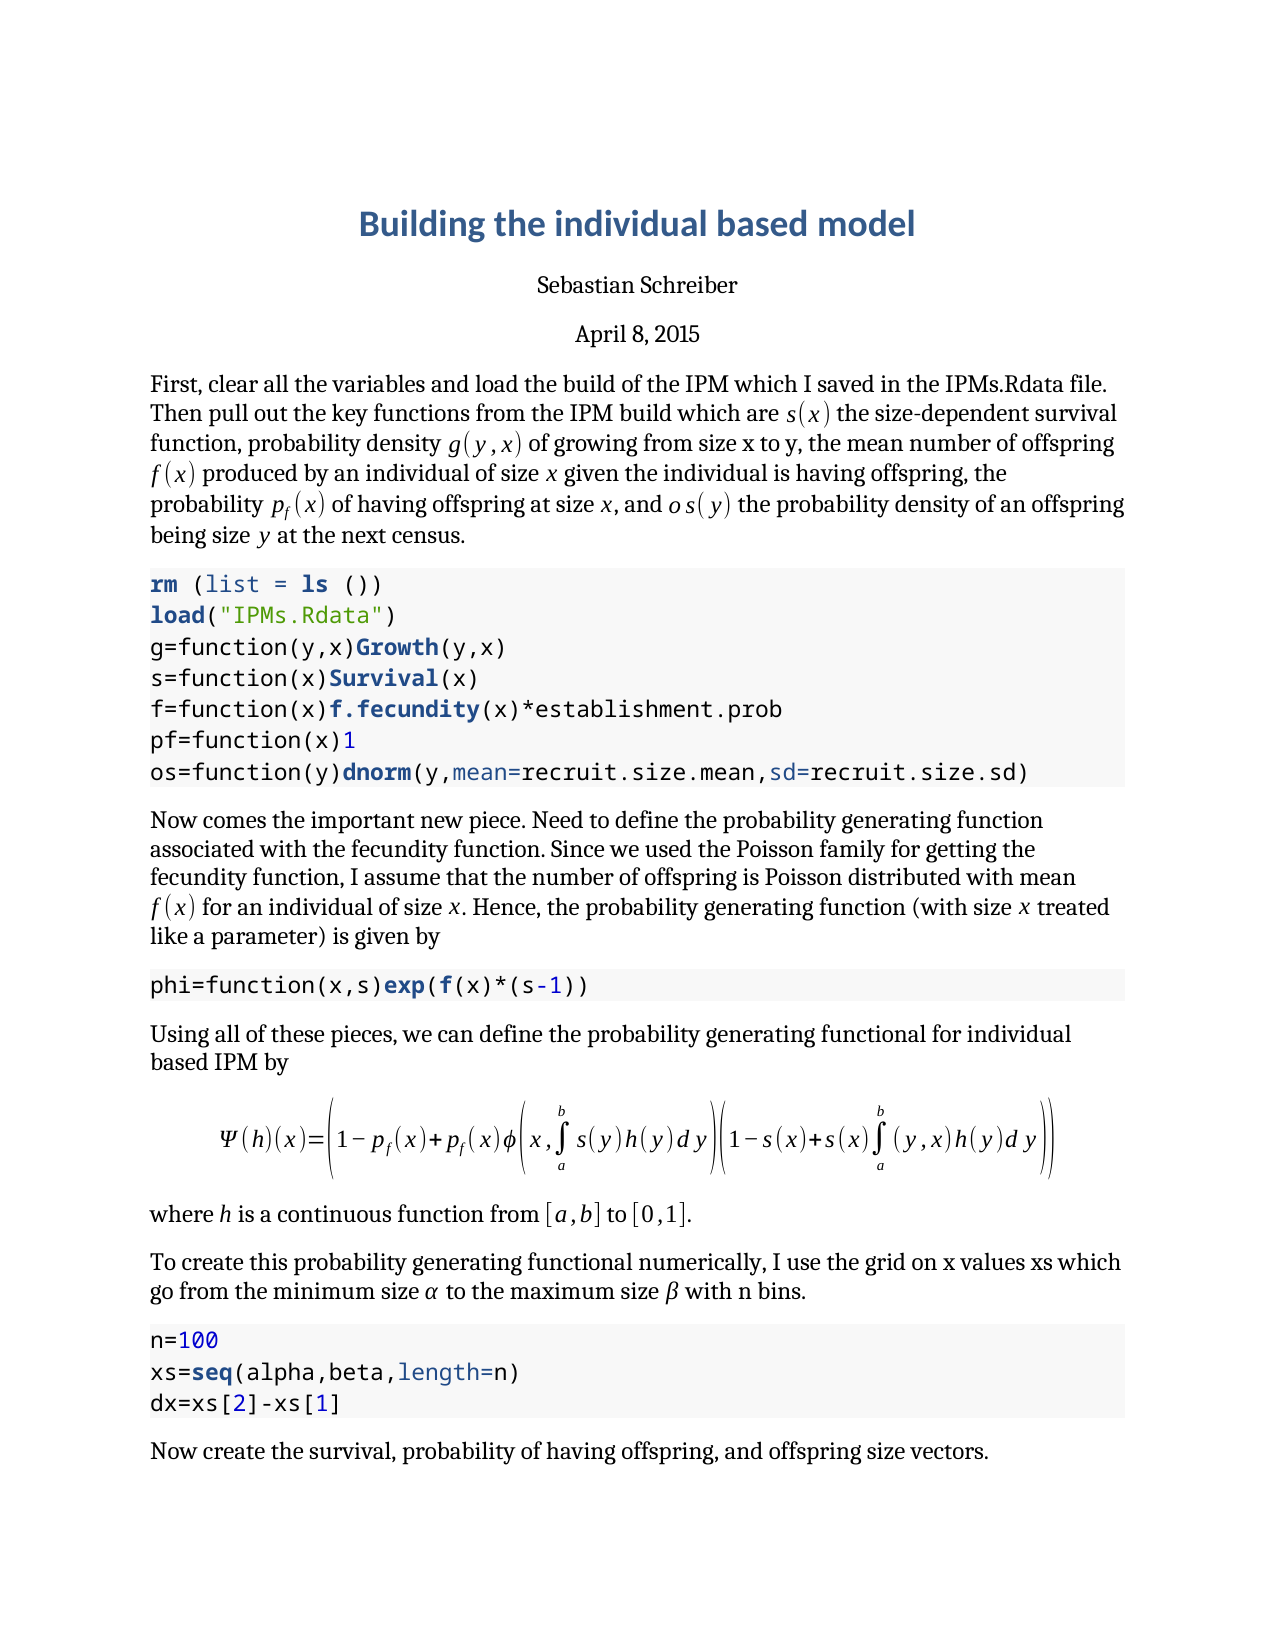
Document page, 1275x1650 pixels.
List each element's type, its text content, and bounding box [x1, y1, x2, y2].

text rm (list = ls ()) load("IPMs.Rdata") g=function(y,x)Growth(y,x) s=function(x)Survival(x) f=function(x)f.fecundity(x)*establishment.prob pf=function(x)1 os=function(y)dnorm(y,mean=recruit.size.mean,sd=recruit.size.sd) [150, 568, 1125, 787]
text Using all of these pieces, we can define the probability generating functional for individual based IPM by [150, 1019, 1125, 1077]
text Now comes the important new piece. Need to define the probability generating function associated with the fecundity function. Since we used the Poisson family for getting the fecundity function, I assume that the number of offspring is Poisson distributed with mean for an individual of size . Hence, the probability generating function (with size treated like a parameter) is given by [150, 806, 1125, 951]
title Building the individual based model [150, 200, 1125, 246]
text To create this probability generating functional numerically, I use the grid on x values xs which go from the minimum size to the maximum size with n bins. [150, 1248, 1125, 1305]
text n=100 xs=seq(alpha,beta,length=n) dx=xs[2]-xs[1] [219, 1324, 1125, 1418]
text First, clear all the variables and load the build of the IPM which I saved in the IPMs.Rdata file. Then pull out the key functions from the IPM build which are the size-dependent survival function, probability density of growing from size x to y, the mean number of offspring produced by an individual of size given the individual is having offspring, the probability of having offspring at size , and the probability density of an offspring being size at the next census. [150, 370, 1125, 549]
text phi=function(x,s)exp(f(x)*(s-1)) [150, 969, 1125, 1001]
text April 8, 2015 [150, 320, 1125, 349]
text Now create the survival, probability of having offspring, and offspring size vectors. [150, 1437, 1125, 1465]
text Sebastian Schreiber [150, 271, 1125, 299]
text where is a continuous function from to . [150, 1200, 1125, 1229]
